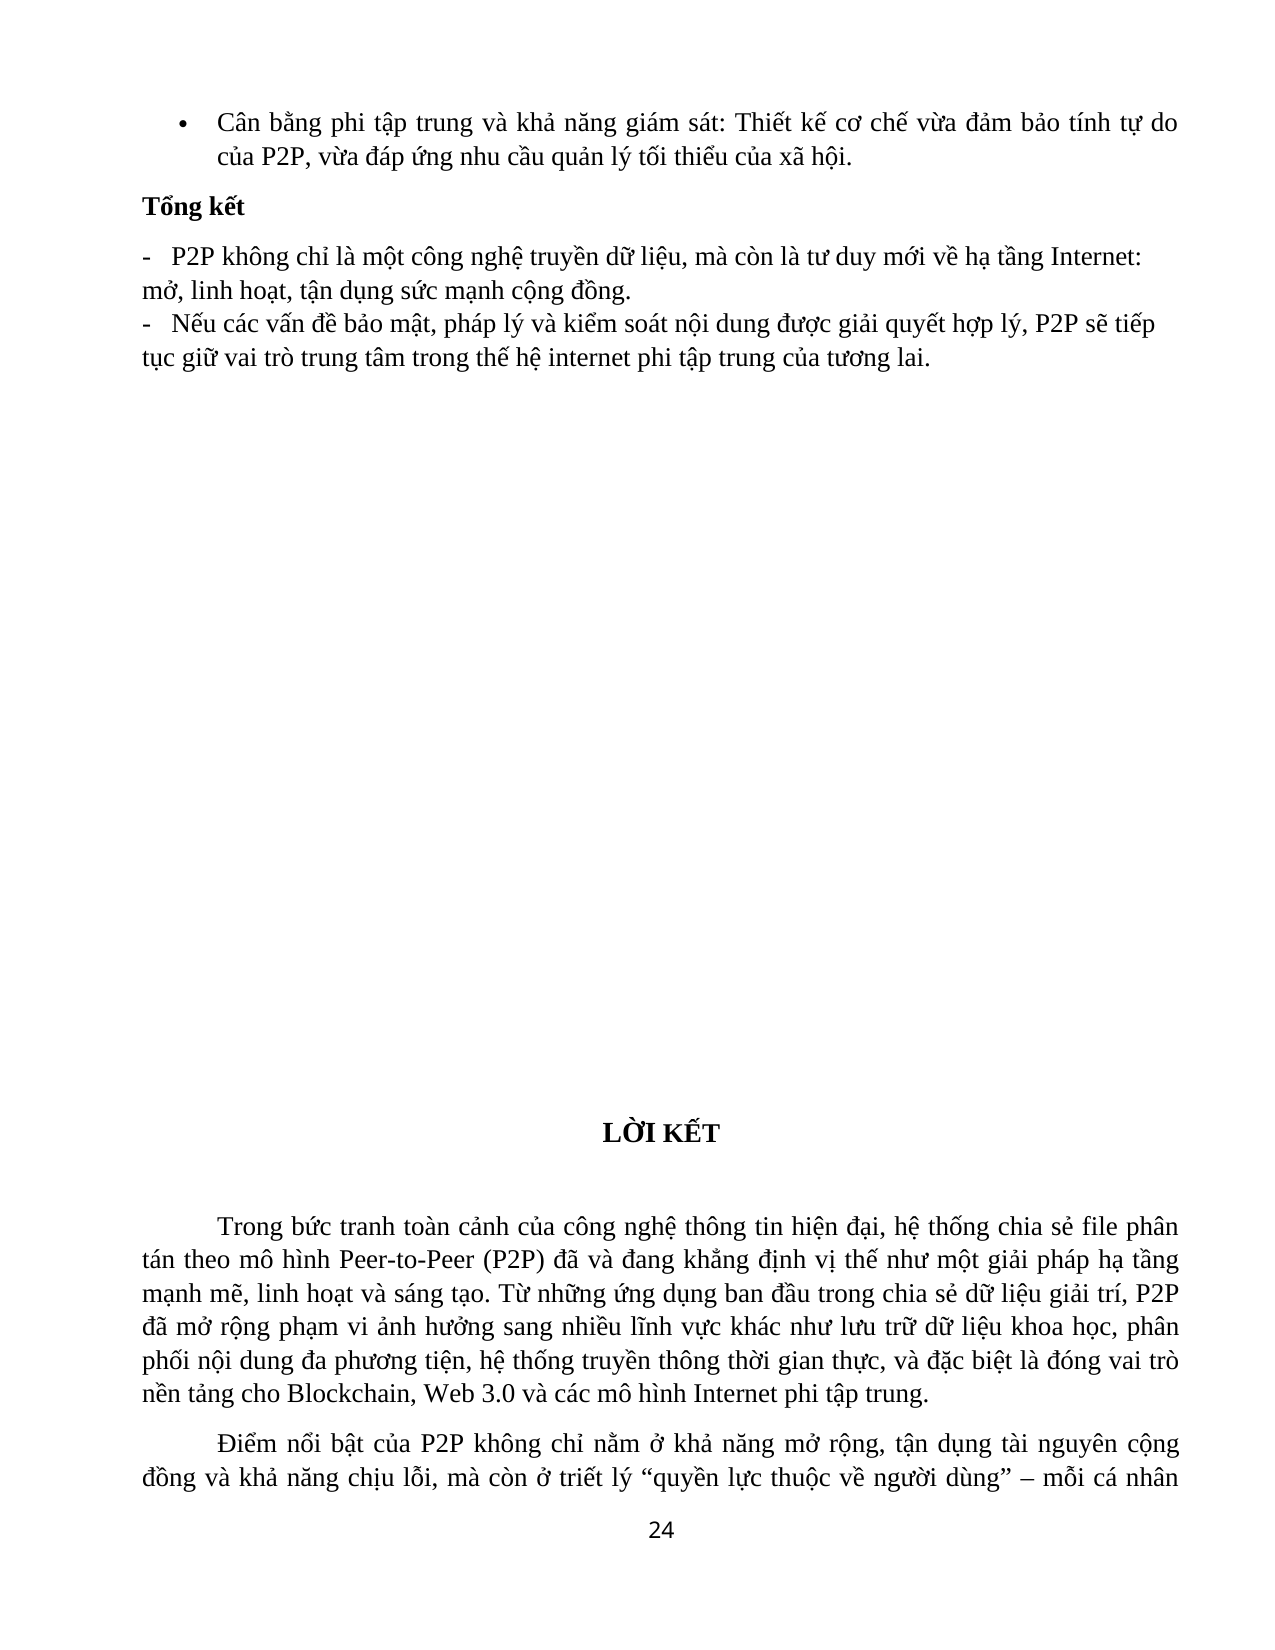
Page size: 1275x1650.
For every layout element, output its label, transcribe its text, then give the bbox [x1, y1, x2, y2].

text Trong bức tranh toàn cảnh của công nghệ thông tin hiện đại, hệ thống chia sẻ file phân tán theo mô hình Peer-to-Peer (P2P) đã và đang khẳng định vị thế như một giải pháp hạ tầng mạnh mẽ, linh hoạt và sáng tạo. Từ những ứng dụng ban đầu trong chia sẻ dữ liệu giải trí, P2P đã mở rộng phạm vi ảnh hưởng sang nhiều lĩnh vực khác như lưu trữ dữ liệu khoa học, phân phối nội dung đa phương tiện, hệ thống truyền thông thời gian thực, và đặc biệt là đóng vai trò nền tảng cho Blockchain, Web 3.0 và các mô hình Internet phi tập trung. [142, 1209, 1181, 1408]
subtitle LỜI KẾT [142, 1115, 1181, 1148]
text Tổng kết [142, 190, 1181, 221]
text - P2P không chỉ là một công nghệ truyền dữ liệu, mà còn là tư duy mới về hạ tầng Internet: mở, linh hoạt, tận dụng sức mạnh cộng đồng. - Nếu các vấn đề bảo mật, pháp lý và kiểm soát nội dung được giải quyết hợp lý, P2P sẽ tiếp tục giữ vai trò trung tâm trong thế hệ internet phi tập trung của tương lai. [142, 240, 1181, 372]
list Cân bằng phi tập trung và khả năng giám sát: Thiết kế cơ chế vừa đảm bảo tính tự do của P2P, vừa đáp ứng nhu cầu quản lý tối thiểu của xã hội. [179, 106, 1181, 171]
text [142, 1427, 1181, 1492]
